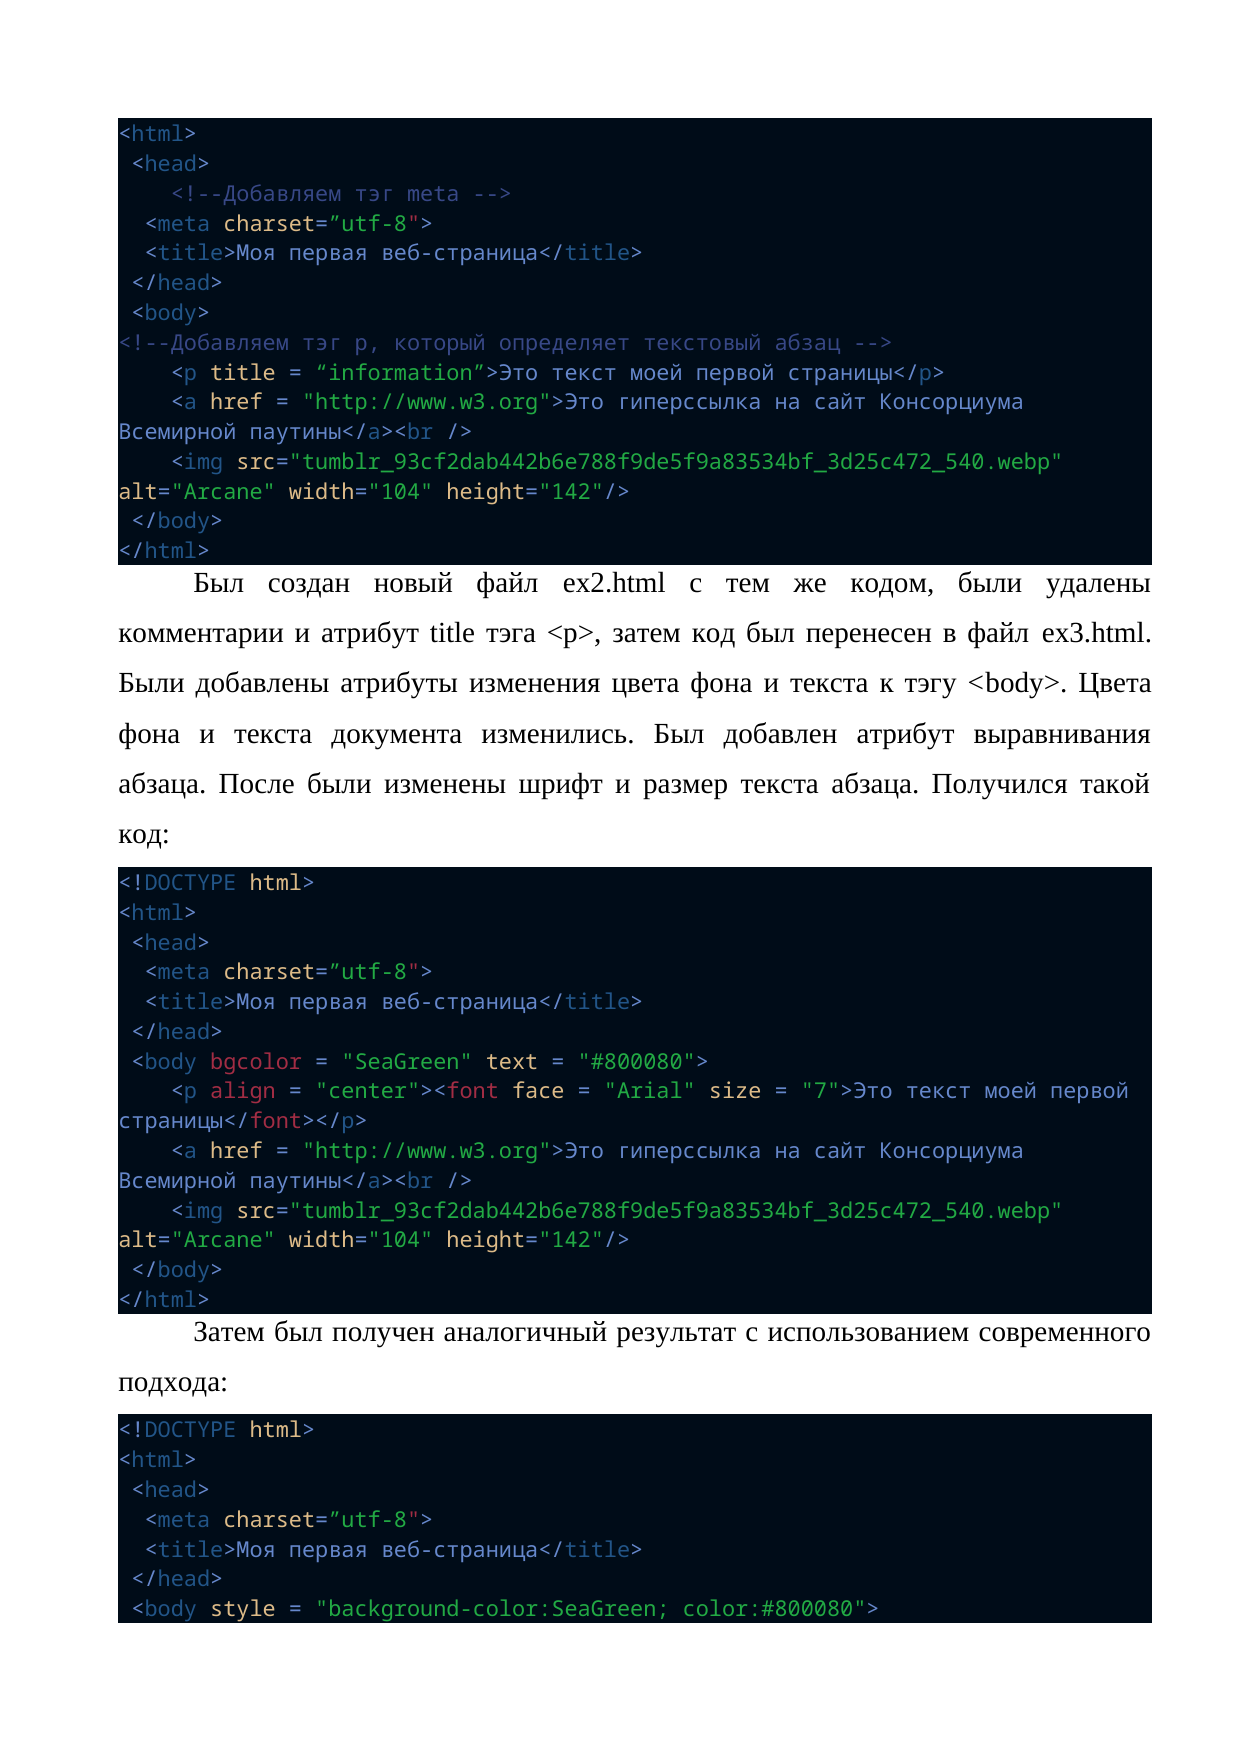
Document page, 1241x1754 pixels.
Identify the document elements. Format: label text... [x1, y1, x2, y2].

text <body> [118, 297, 1152, 327]
text <meta charset=”utf-8"> [118, 1504, 1152, 1533]
text <head> [118, 926, 1152, 956]
text <!DOCTYPE html> [118, 1414, 1152, 1444]
text <title>Моя первая веб-страница</title> [118, 237, 1152, 267]
text <meta charset=”utf-8"> [118, 207, 1152, 237]
text <body style = "background-color:SeaGreen; color:#800080"> [118, 1593, 1152, 1623]
text <head> [118, 1474, 1152, 1504]
text <head> [118, 148, 1152, 178]
text <title>Моя первая веб-страница</title> [118, 986, 1152, 1016]
text <html> [118, 1444, 1152, 1474]
text </html> [118, 1284, 1152, 1314]
list Затем был получен аналогичный результат с использованием современного подхода: [118, 1314, 1152, 1398]
text <p title = “information”>Это текст моей первой страницы</p> [118, 356, 1152, 386]
text </html> [118, 535, 1152, 565]
text <!DOCTYPE html> [118, 867, 1152, 897]
text </head> [118, 1016, 1152, 1046]
text <img src="tumblr_93cf2dab442b6e788f9de5f9a83534bf_3d25c472_540.webp" alt="Arcane" width="104" height="142"/> [118, 446, 1152, 505]
text </head> [118, 1563, 1152, 1593]
text <html> [118, 118, 1152, 148]
text <meta charset=”utf-8"> [118, 956, 1152, 986]
text <title>Моя первая веб-страница</title> [118, 1533, 1152, 1563]
text <!--Добавляем тэг p, который определяет текстовый абзац --> [118, 327, 1152, 356]
list Был создан новый файл ex2.html с тем же кодом, были удалены комментарии и атрибут title тэга <p>, затем код был перенесен в файл ex3.html. Были добавлены атрибуты изменения цвета фона и текста к тэгу <body>. Цвета фона и текста документа изменились. Был добавлен атрибут выравнивания абзаца. После были изменены шрифт и размер текста абзаца. Получился такой код: [118, 565, 1152, 850]
text </head> [118, 267, 1152, 297]
text <body bgcolor = "SeaGreen" text = "#800080"> [118, 1046, 1152, 1075]
text <a href = "http://www.w3.org">Это гиперссылка на сайт Консорциума Всемирной паутины</a><br /> [118, 1135, 1152, 1194]
text </body> [118, 1254, 1152, 1284]
text <html> [118, 897, 1152, 926]
text <!--Добавляем тэг meta --> [118, 178, 1152, 207]
text <a href = "http://www.w3.org">Это гиперссылка на сайт Консорциума Всемирной паутины</a><br /> [118, 386, 1152, 446]
text <p align = "center"><font face = "Arial" size = "7">Это текст моей первой страницы</font></p> [118, 1075, 1152, 1135]
text </body> [118, 505, 1152, 535]
text <img src="tumblr_93cf2dab442b6e788f9de5f9a83534bf_3d25c472_540.webp" alt="Arcane" width="104" height="142"/> [118, 1194, 1152, 1254]
